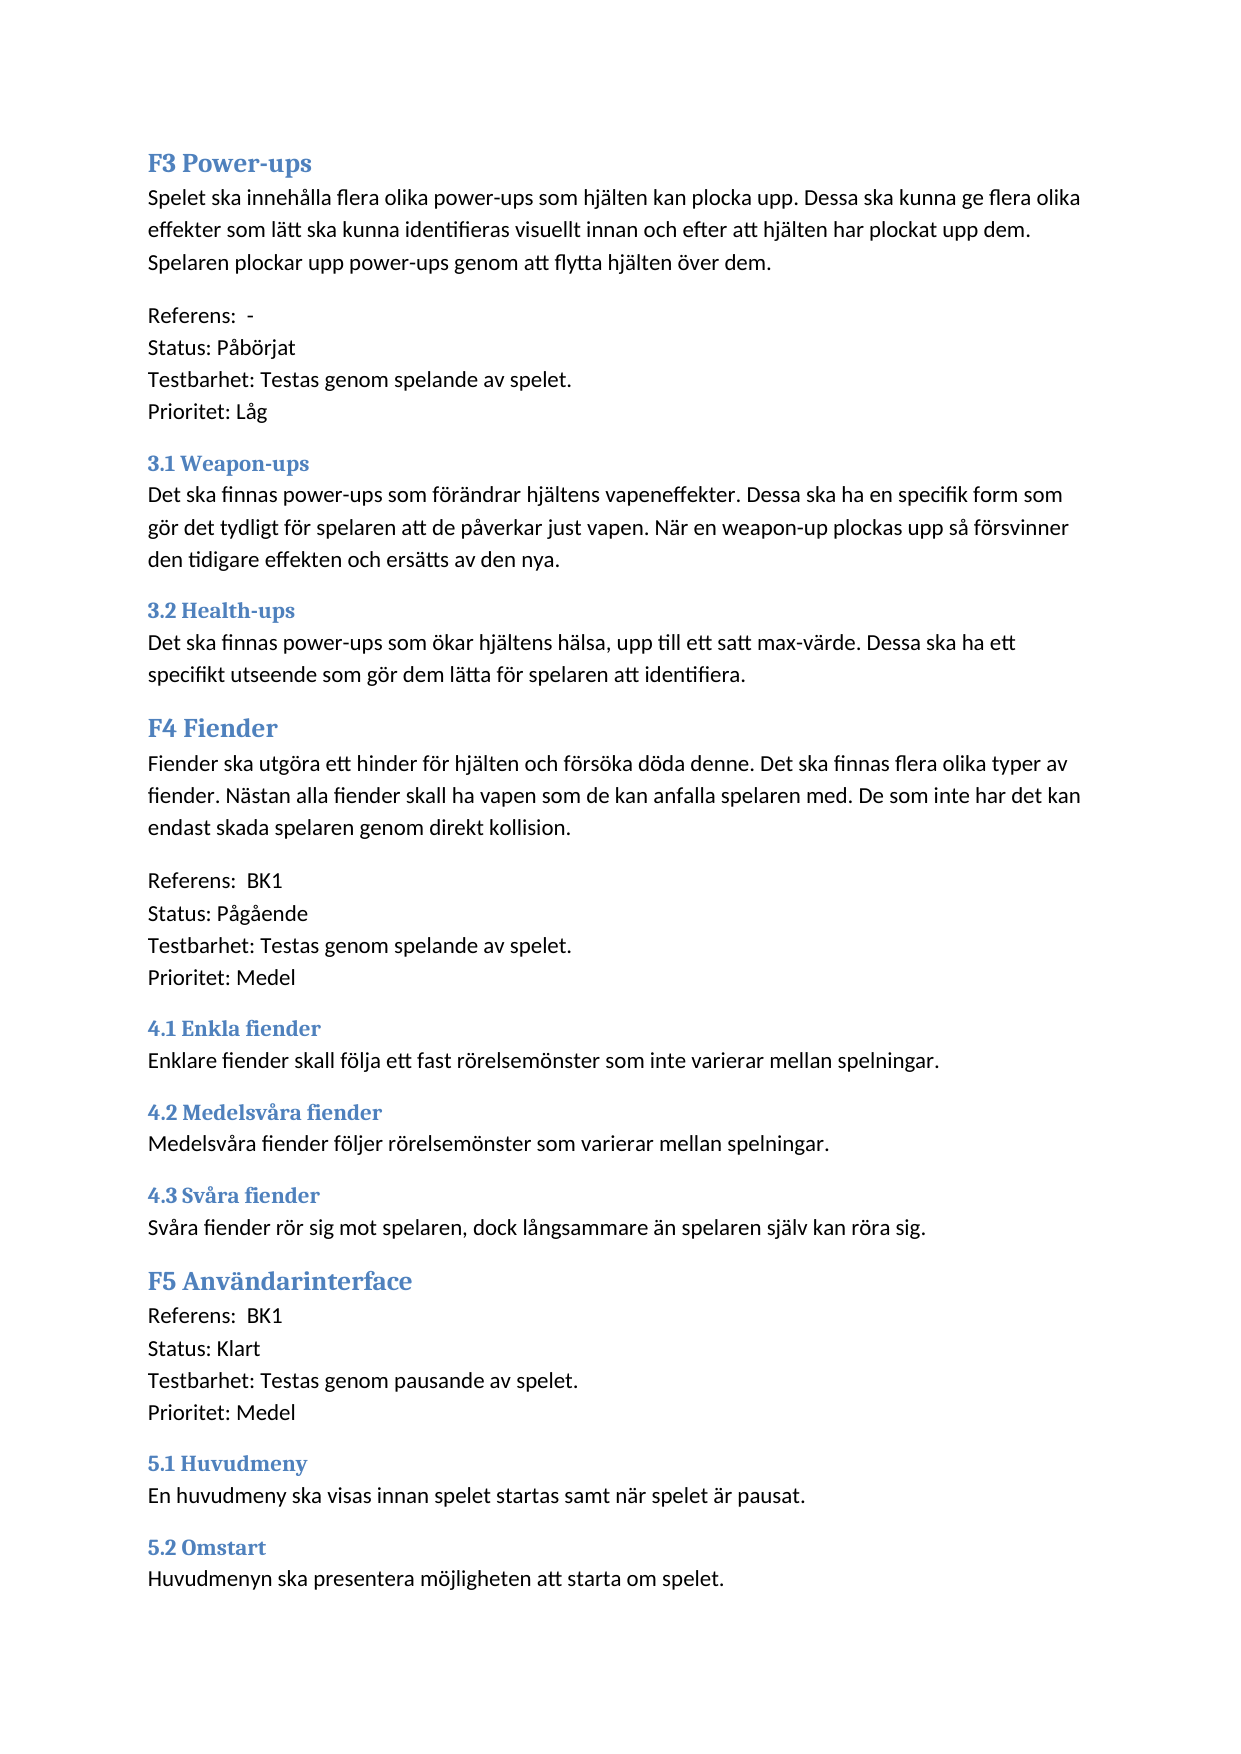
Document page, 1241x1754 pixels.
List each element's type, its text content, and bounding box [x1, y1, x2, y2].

subtitle 4.2 Medelsvåra fiender [148, 1099, 1093, 1126]
text Fiender ska utgöra ett hinder för hjälten och försöka döda denne. Det ska finnas flera olika typer av fiender. Nästan alla fiender skall ha vapen som de kan anfalla spelaren med. De som inte har det kan endast skada spelaren genom direkt kollision. [148, 749, 1093, 841]
subtitle 5.1 Huvudmeny [148, 1451, 1093, 1477]
text Enklare fiender skall följa ett fast rörelsemönster som inte varierar mellan spelningar. [148, 1046, 1093, 1074]
text Svåra fiender rör sig mot spelaren, dock långsammare än spelaren själv kan röra sig. [148, 1213, 1093, 1241]
text Det ska finnas power-ups som ökar hjältens hälsa, upp till ett satt max-värde. Dessa ska ha ett specifikt utseende som gör dem lätta för spelaren att identifiera. [148, 628, 1093, 688]
subtitle 3.1 Weapon-ups [148, 450, 1093, 477]
text Referens: - Status: Påbörjat Testbarhet: Testas genom spelande av spelet. Prioritet: Låg [148, 301, 1093, 425]
subtitle 3.2 Health-ups [148, 598, 1093, 624]
subtitle 4.3 Svåra fiender [148, 1182, 1093, 1209]
text Spelet ska innehålla flera olika power-ups som hjälten kan plocka upp. Dessa ska kunna ge flera olika effekter som lätt ska kunna identifieras visuellt innan och efter att hjälten har plockat upp dem. Spelaren plockar upp power-ups genom att flytta hjälten över dem. [148, 183, 1093, 276]
text Medelsvåra fiender följer rörelsemönster som varierar mellan spelningar. [148, 1129, 1093, 1157]
text Referens: BK1 Status: Klart Testbarhet: Testas genom pausande av spelet. Prioritet: Medel [148, 1301, 1093, 1426]
subtitle F4 Fiender [148, 713, 1093, 744]
text Referens: BK1 Status: Pågående Testbarhet: Testas genom spelande av spelet. Prioritet: Medel [148, 866, 1093, 991]
subtitle F5 Användarinterface [148, 1266, 1093, 1297]
subtitle 5.2 Omstart [148, 1534, 1093, 1561]
subtitle F3 Power-ups [148, 148, 1093, 179]
subtitle 4.1 Enkla fiender [148, 1016, 1093, 1042]
text En huvudmeny ska visas innan spelet startas samt när spelet är pausat. [148, 1481, 1093, 1509]
text Det ska finnas power-ups som förändrar hjältens vapeneffekter. Dessa ska ha en specifik form som gör det tydligt för spelaren att de påverkar just vapen. När en weapon-up plockas upp så försvinner den tidigare effekten och ersätts av den nya. [148, 481, 1093, 573]
text Huvudmenyn ska presentera möjligheten att starta om spelet. [148, 1564, 1093, 1592]
